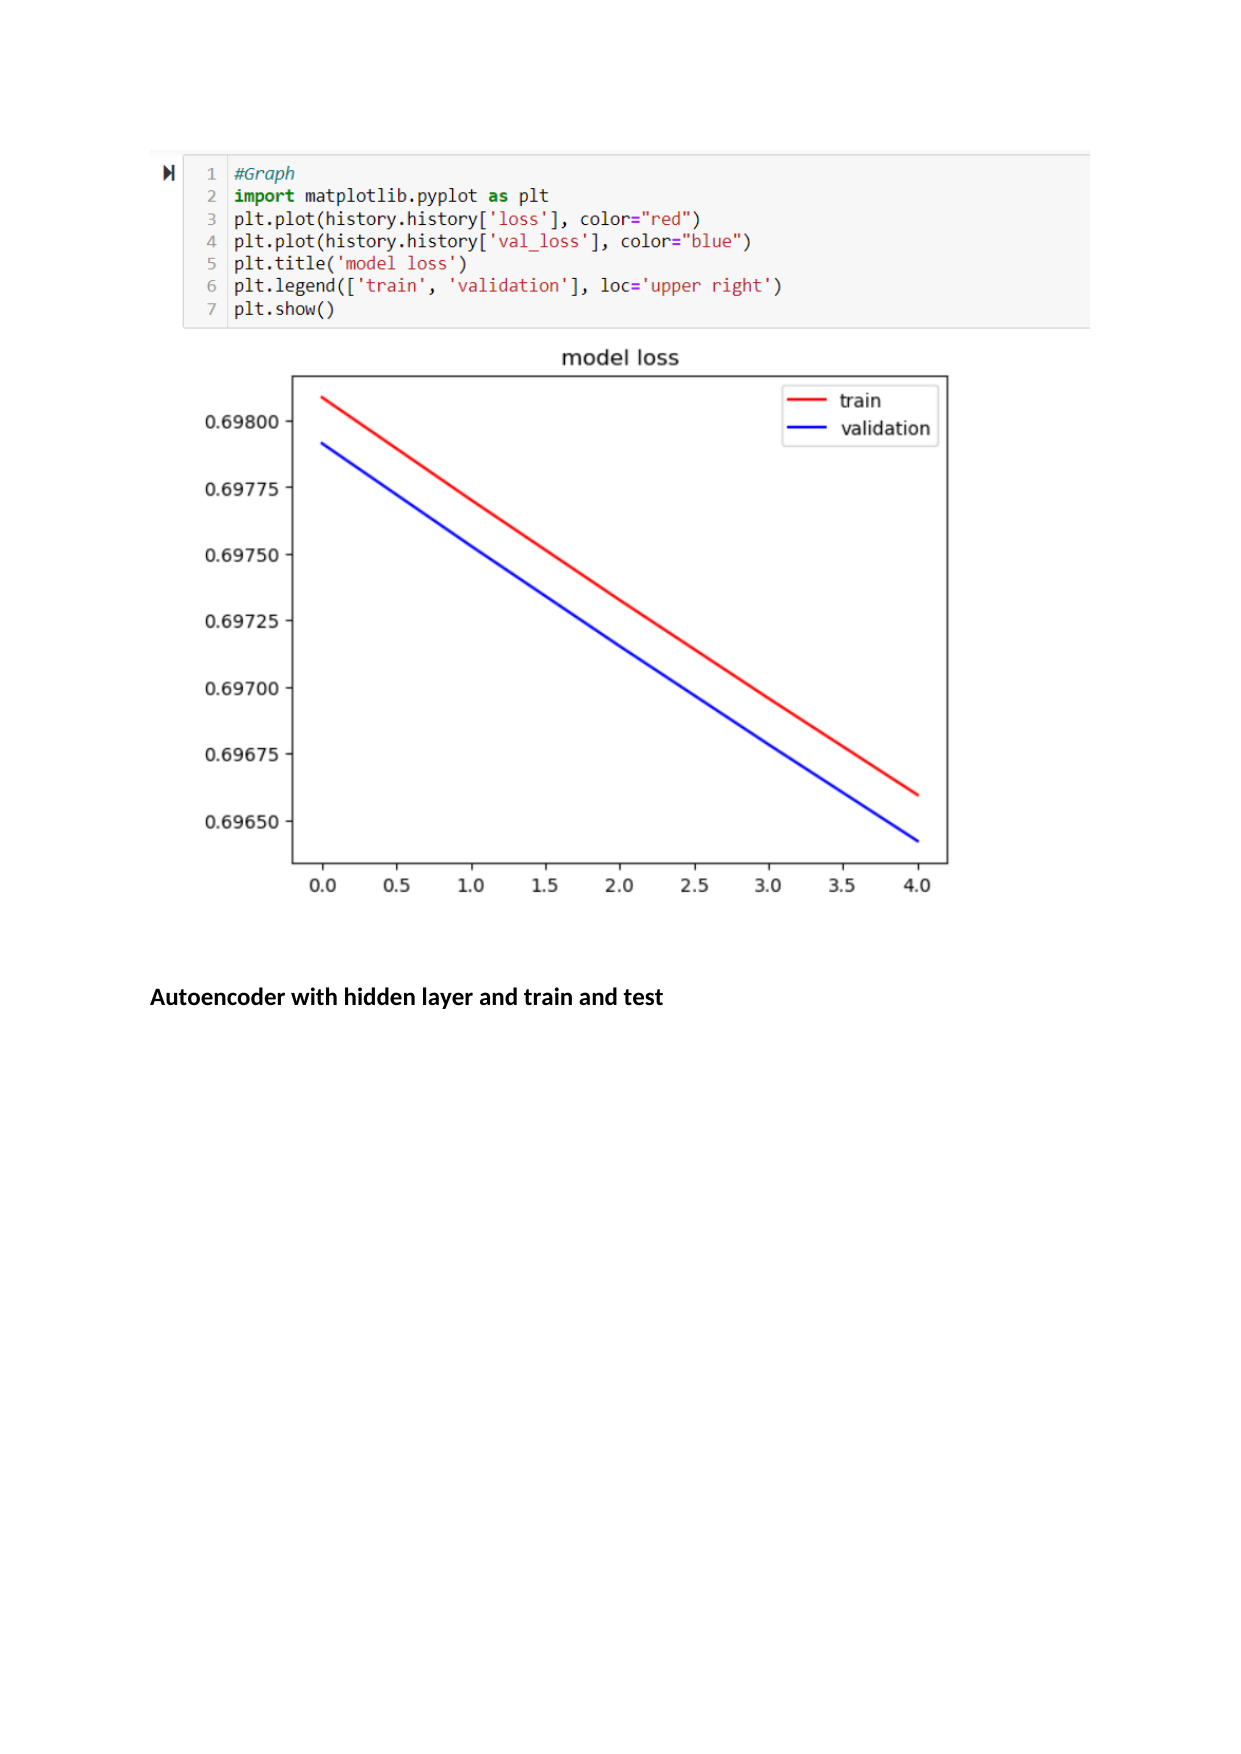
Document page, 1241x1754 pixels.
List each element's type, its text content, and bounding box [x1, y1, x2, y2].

picture [150, 150, 1091, 913]
text Autoencoder with hidden layer and train and test [150, 981, 1090, 1012]
